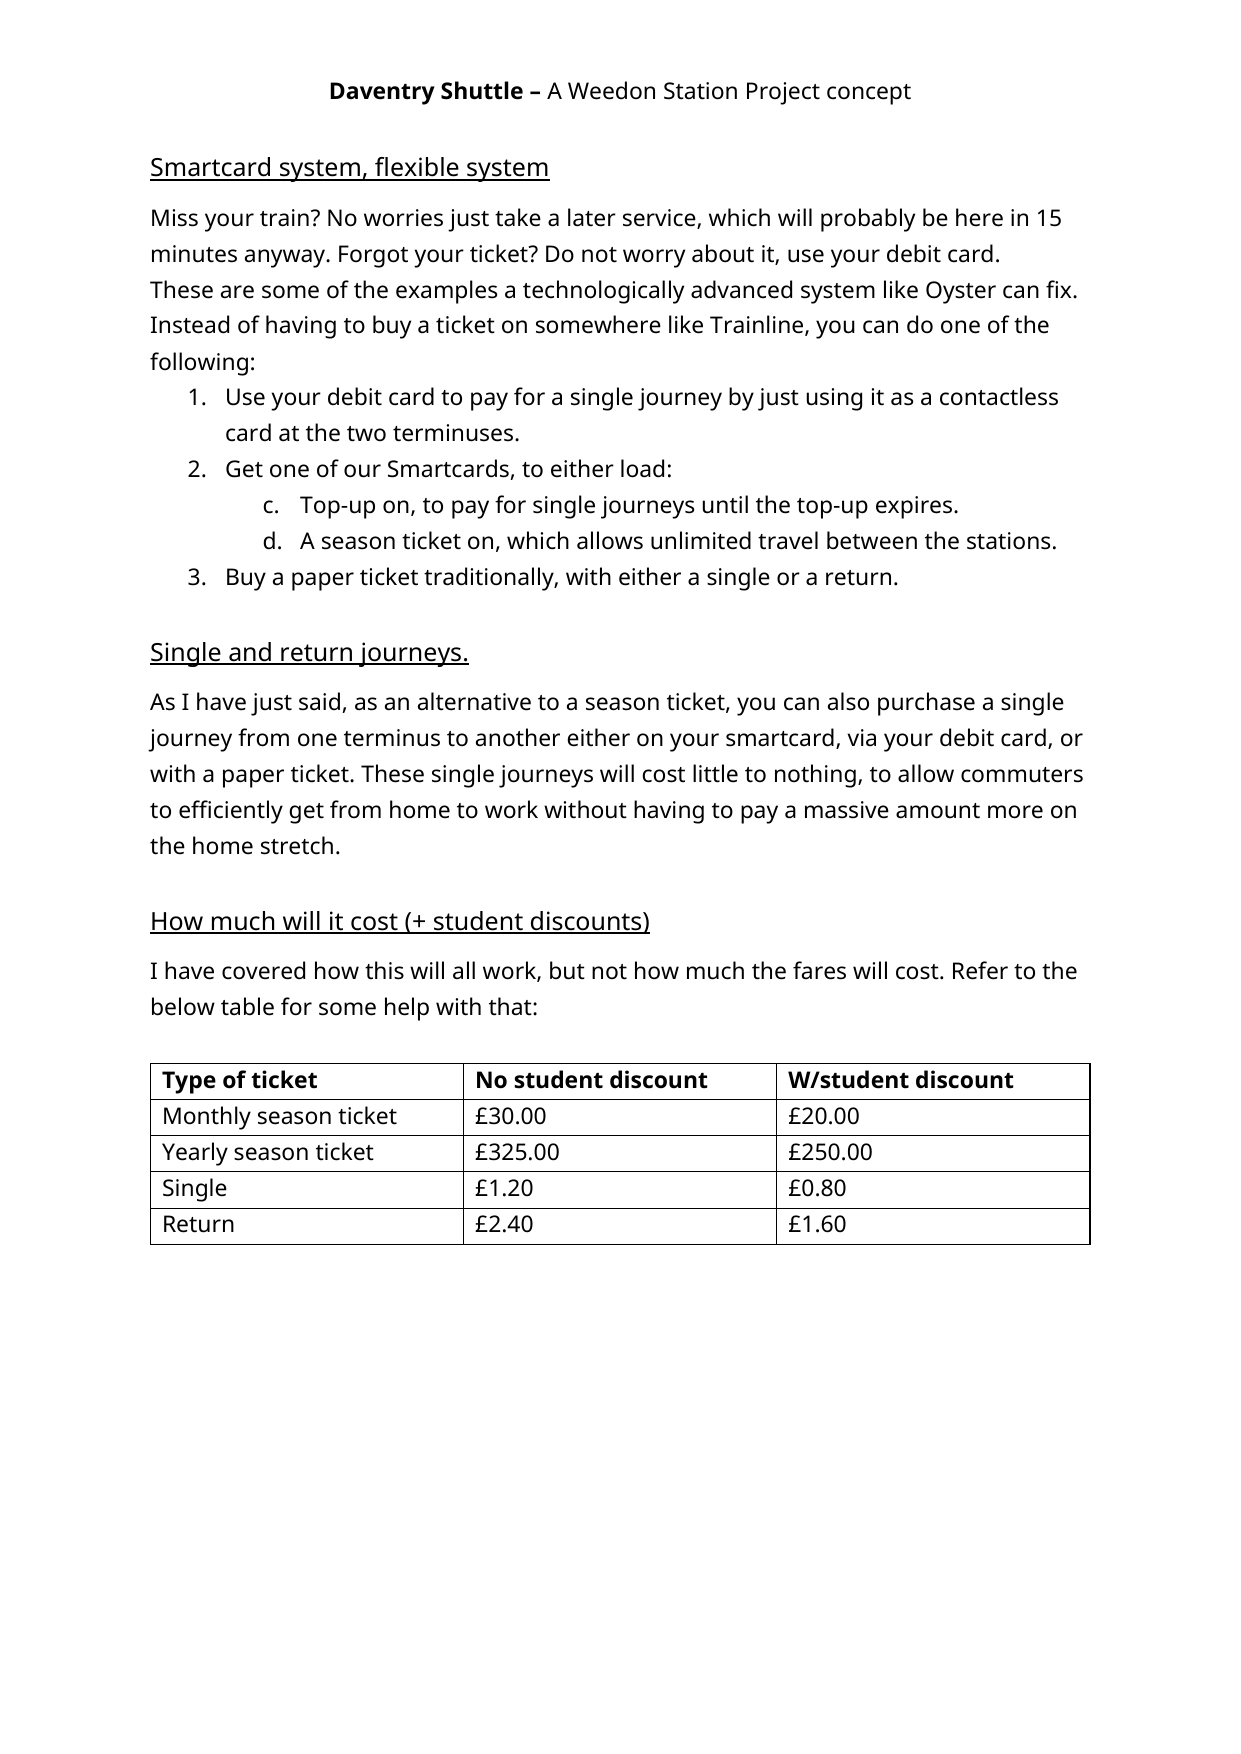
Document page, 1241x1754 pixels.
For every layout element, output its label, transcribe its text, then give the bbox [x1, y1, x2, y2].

list Use your debit card to pay for a single journey by just using it as a contactless card at the two terminuses. [187, 381, 1090, 448]
table_cell Return [151, 1209, 463, 1243]
table_cell £325.00 [464, 1136, 776, 1171]
list Top-up on, to pay for single journeys until the top-up expires. [262, 489, 1090, 520]
table_header W/student discount [777, 1064, 1089, 1099]
table_cell Yearly season ticket [151, 1136, 463, 1171]
subtitle How much will it cost (+ student discounts) [150, 903, 1090, 937]
list A season ticket on, which allows unlimited travel between the stations. [262, 525, 1090, 556]
text As I have just said, as an alternative to a season ticket, you can also purchase a single journey from one terminus to another either on your smartcard, via your debit card, or with a paper ticket. These single journeys will cost little to nothing, to allow commuters to efficiently get from home to work without having to pay a massive amount more on the home stretch. [150, 686, 1090, 861]
table_cell £20.00 [777, 1100, 1089, 1135]
table_cell £1.60 [777, 1209, 1089, 1243]
table_cell Single [151, 1172, 463, 1207]
list Get one of our Smartcards, to either load: [187, 453, 1090, 484]
table_cell £0.80 [777, 1172, 1089, 1207]
table_cell Monthly season ticket [151, 1100, 463, 1135]
table_cell £2.40 [464, 1209, 776, 1243]
text Miss your train? No worries just take a later service, which will probably be here in 15 minutes anyway. Forgot your ticket? Do not worry about it, use your debit card. [150, 202, 1090, 269]
table_header Type of ticket [151, 1064, 463, 1099]
subtitle Single and return journeys. [150, 634, 1090, 668]
subtitle Smartcard system, flexible system [150, 150, 1090, 184]
table_header No student discount [464, 1064, 776, 1099]
table_cell £1.20 [464, 1172, 776, 1207]
text I have covered how this will all work, but not how much the fares will cost. Refer to the below table for some help with that: [150, 955, 1090, 1022]
list Buy a paper ticket traditionally, with either a single or a return. [187, 561, 1090, 592]
text These are some of the examples a technologically advanced system like Oyster can fix. Instead of having to buy a ticket on somewhere like Trainline, you can do one of the following: [150, 273, 1090, 377]
table_cell £30.00 [464, 1100, 776, 1135]
table_cell £250.00 [777, 1136, 1089, 1171]
